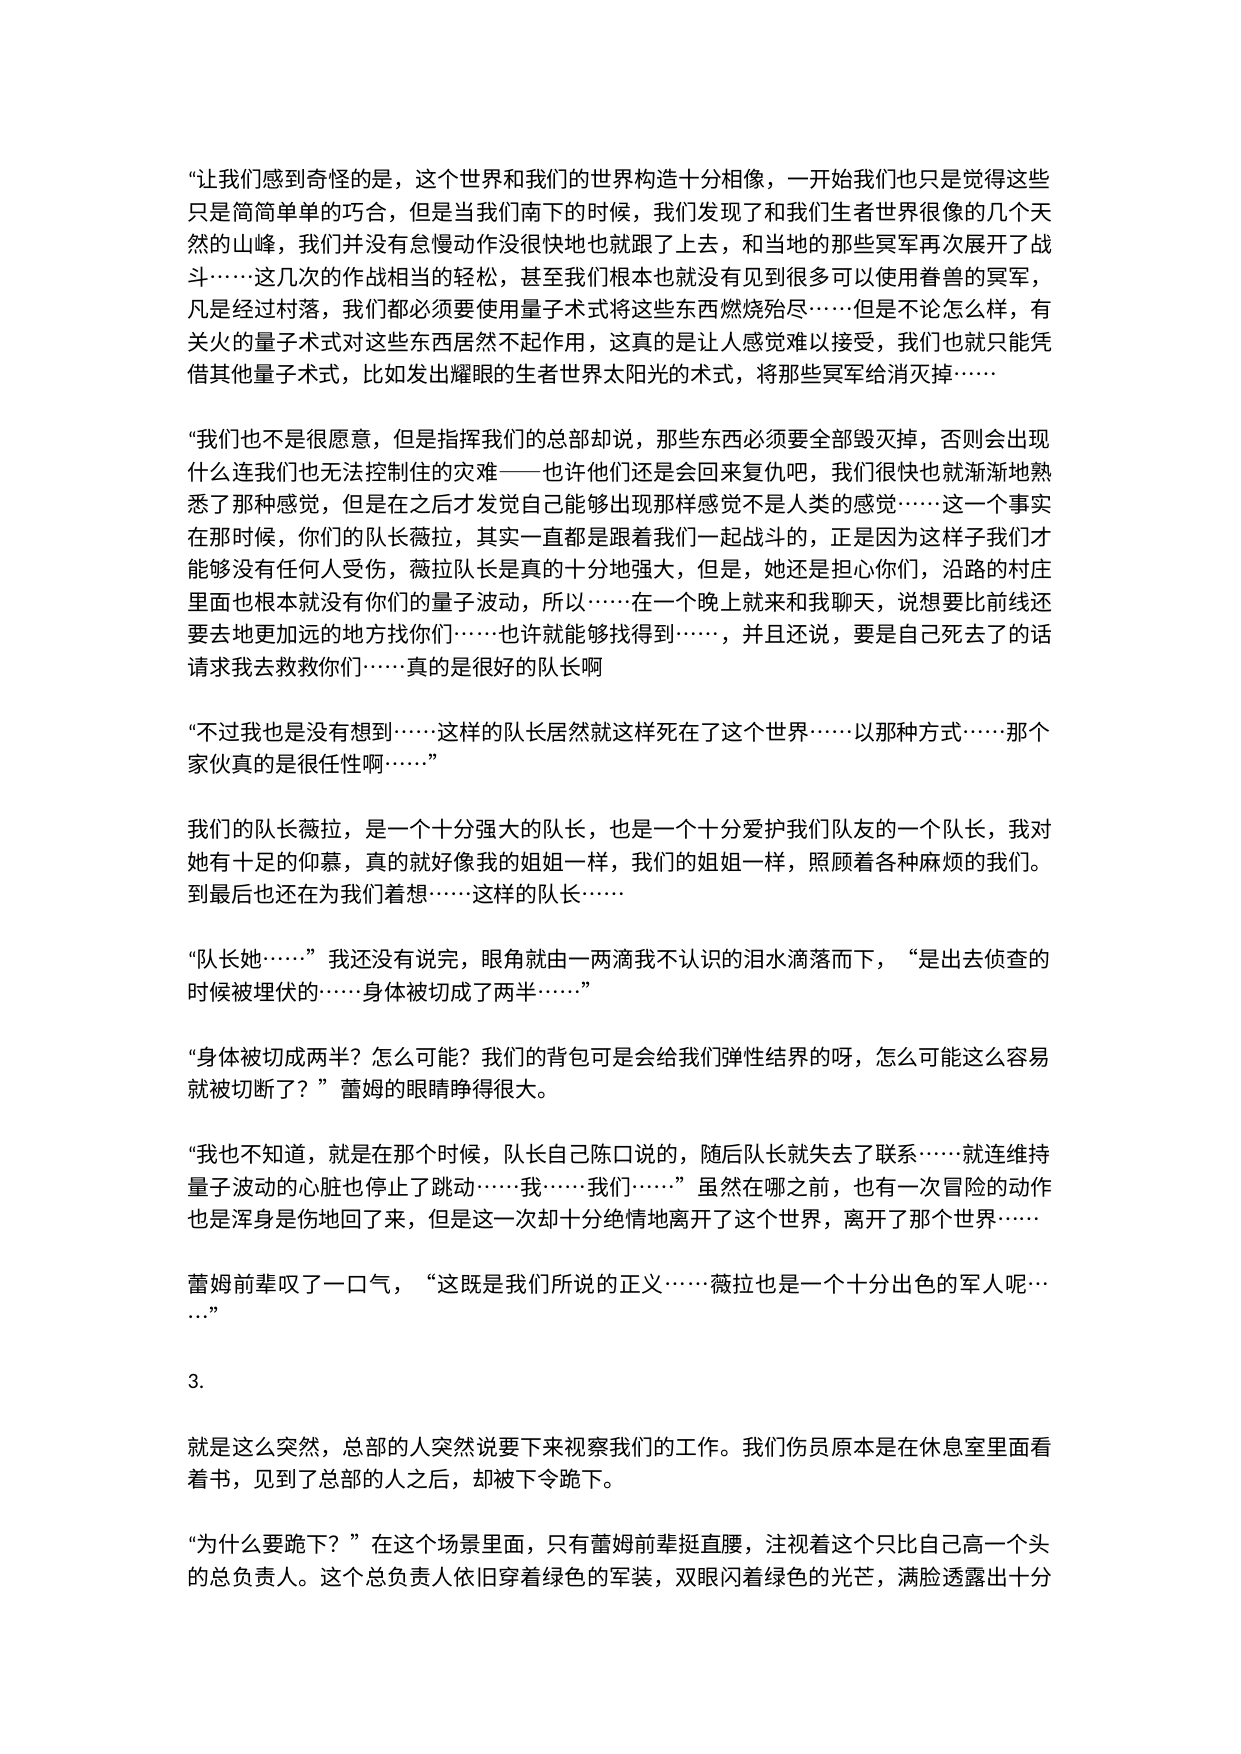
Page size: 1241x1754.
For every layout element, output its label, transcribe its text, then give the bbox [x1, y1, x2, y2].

text “我们也不是很愿意，但是指挥我们的总部却说，那些东西必须要全部毁灭掉，否则会出现什么连我们也无法控制住的灾难——也许他们还是会回来复仇吧，我们很快也就渐渐地熟悉了那种感觉，但是在之后才发觉自己能够出现那样感觉不是人类的感觉……这一个事实，在那时候，你们的队长薇拉，其实一直都是跟着我们一起战斗的，正是因为这样子我们才能够没有任何人受伤，薇拉队长是真的十分地强大，但是，她还是担心你们，沿路的村庄里面也根本就没有你们的量子波动，所以……在一个晚上就来和我聊天，说想要比前线还要去地更加远的地方找你们……也许就能够找得到……，并且还说，要是自己死去了的话，请求我去救救你们……真的是很好的队长啊 [187, 422, 1053, 682]
text “我也不知道，就是在那个时候，队长自己陈口说的，随后队长就失去了联系……就连维持量子波动的心脏也停止了跳动……我……我们……”虽然在哪之前，也有一次冒险的动作，也是浑身是伤地回了来，但是这一次却十分绝情地离开了这个世界，离开了那个世界…… [187, 1137, 1053, 1234]
text 我们的队长薇拉，是一个十分强大的队长，也是一个十分爱护我们队友的一个队长，我对她有十足的仰慕，真的就好像我的姐姐一样，我们的姐姐一样，照顾着各种麻烦的我们。到最后也还在为我们着想……这样的队长…… [187, 812, 1053, 909]
text 蕾姆前辈叹了一口气，“这既是我们所说的正义……薇拉也是一个十分出色的军人呢……” [187, 1267, 1053, 1332]
text 就是这么突然，总部的人突然说要下来视察我们的工作。我们伤员原本是在休息室里面看着书，见到了总部的人之后，却被下令跪下。 [187, 1429, 1053, 1494]
text “身体被切成两半？怎么可能？我们的背包可是会给我们弹性结界的呀，怎么可能这么容易就被切断了？”蕾姆的眼睛睁得很大。 [187, 1039, 1053, 1104]
text 3. [187, 1364, 1053, 1397]
text “队长她……”我还没有说完，眼角就由一两滴我不认识的泪水滴落而下，“是出去侦查的时候被埋伏的……身体被切成了两半……” [187, 942, 1053, 1007]
text “不过我也是没有想到……这样的队长居然就这样死在了这个世界……以那种方式……那个家伙真的是很任性啊……” [187, 714, 1053, 779]
text “让我们感到奇怪的是，这个世界和我们的世界构造十分相像，一开始我们也只是觉得这些只是简简单单的巧合，但是当我们南下的时候，我们发现了和我们生者世界很像的几个天然的山峰，我们并没有怠慢动作没很快地也就跟了上去，和当地的那些冥军再次展开了战斗……这几次的作战相当的轻松，甚至我们根本也就没有见到很多可以使用眷兽的冥军，凡是经过村落，我们都必须要使用量子术式将这些东西燃烧殆尽……但是不论怎么样，有关火的量子术式对这些东西居然不起作用，这真的是让人感觉难以接受，我们也就只能凭借其他量子术式，比如发出耀眼的生者世界太阳光的术式，将那些冥军给消灭掉…… [187, 162, 1053, 389]
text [187, 1527, 1053, 1592]
